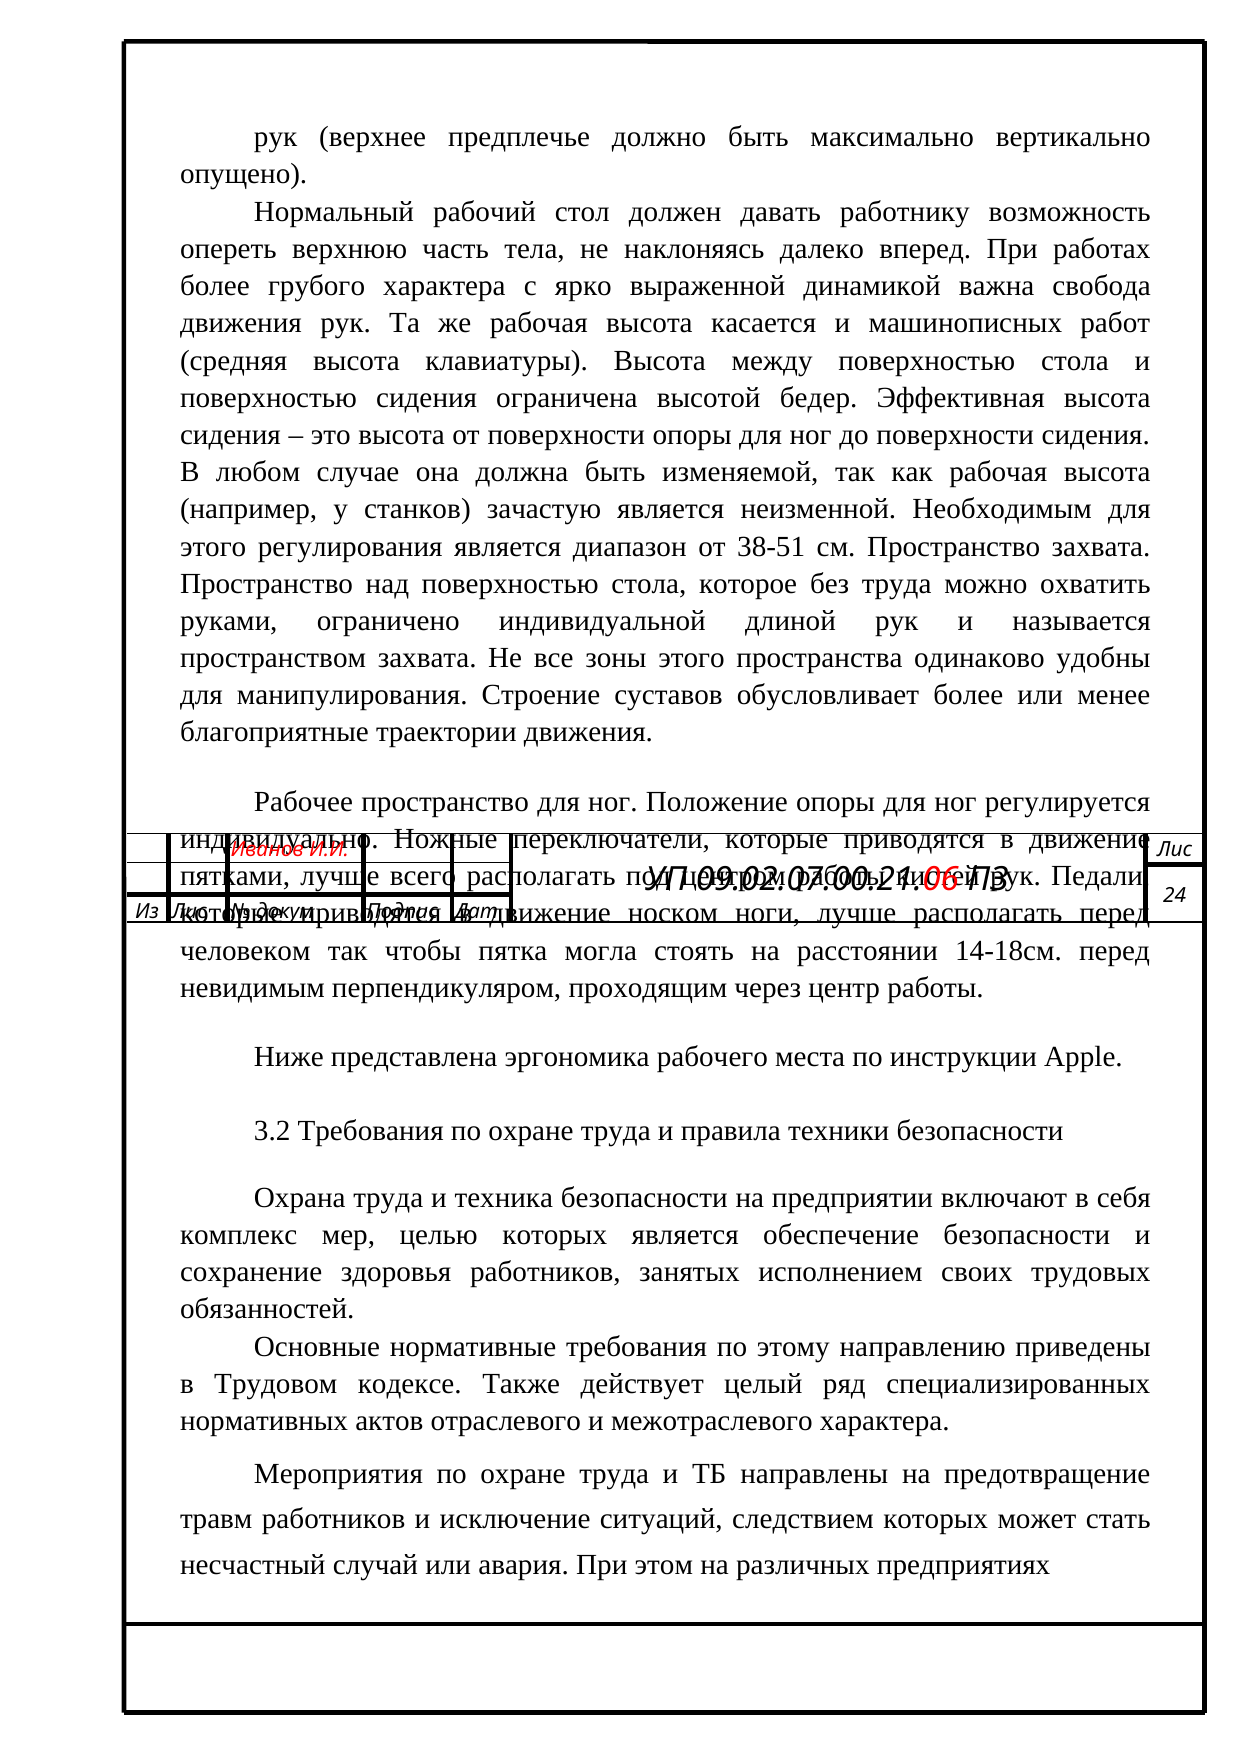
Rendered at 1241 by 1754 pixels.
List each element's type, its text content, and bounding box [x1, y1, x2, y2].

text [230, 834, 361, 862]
text Нормальный рабочий стол должен давать работнику возможность опереть верхнюю часть тела, не наклоняясь далеко вперед. При работах более грубого характера с ярко выраженной динамикой важна свобода движения рук. Та же рабочая высота касается и машинописных работ (средняя высота клавиатуры). Высота между поверхностью стола и поверхностью сидения ограничена высотой бедер. Эффективная высота сидения – это высота от поверхности опоры для ног до поверхности сидения. В любом случае она должна быть изменяемой, так как рабочая высота (например, у станков) зачастую является неизменной. Необходимым для этого регулирования является диапазон от 38-51 см. Пространство захвата. Пространство над поверхностью стола, которое без труда можно охватить руками, ограничено индивидуальной длиной рук и называется пространством захвата. Не все зоны этого пространства одинаково удобны для манипулирования. Строение суставов обусловливает более или менее благоприятные траектории движения. [180, 194, 1151, 748]
text 3.2 Требования по охране труда и правила техники безопасности [180, 1113, 1151, 1146]
text Рабочее пространство для ног. Положение опоры для ног регулируется индивидуально. Ножные переключатели, которые приводятся в движение пятками, лучше всего располагать под центром работы кистей рук. Педали, которые приводятся в движение носком ноги, лучше располагать перед человеком так чтобы пятка могла стоять на расстоянии 14-18см. перед невидимым перпендикуляром, проходящим через центр работы. [513, 834, 1143, 921]
text Рабочее пространство для ног. Положение опоры для ног регулируется индивидуально. Ножные переключатели, которые приводятся в движение пятками, лучше всего располагать под центром работы кистей рук. Педали, которые приводятся в движение носком ноги, лучше располагать перед человеком так чтобы пятка могла стоять на расстоянии 14-18см. перед невидимым перпендикуляром, проходящим через центр работы. [180, 784, 1151, 833]
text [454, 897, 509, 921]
text Мероприятия по охране труда и ТБ направлены на предотвращение травм работников и исключение ситуаций, следствием которых может стать несчастный случай или авария. При этом на различных предприятиях [180, 1456, 1151, 1580]
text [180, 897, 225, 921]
text Охрана труда и техника безопасности на предприятии включают в себя комплекс мер, целью которых является обеспечение безопасности и сохранение здоровья работников, занятых исполнением своих трудовых обязанностей. [180, 1180, 1151, 1325]
text Основные нормативные требования по этому направлению приведены в Трудовом кодексе. Также действует целый ряд специализированных нормативных актов отраслевого и межотраслевого характера. [180, 1329, 1151, 1437]
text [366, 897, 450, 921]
text рук (верхнее предплечье должно быть максимально вертикально опущено). [180, 119, 1151, 190]
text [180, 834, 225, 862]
text Ниже представлена эргономика рабочего места по инструкции Apple. [180, 1039, 1151, 1073]
text Рабочее пространство для ног. Положение опоры для ног регулируется индивидуально. Ножные переключатели, которые приводятся в движение пятками, лучше всего располагать под центром работы кистей рук. Педали, которые приводятся в движение носком ноги, лучше располагать перед человеком так чтобы пятка могла стоять на расстоянии 14-18см. перед невидимым перпендикуляром, проходящим через центр работы. [180, 923, 1151, 1003]
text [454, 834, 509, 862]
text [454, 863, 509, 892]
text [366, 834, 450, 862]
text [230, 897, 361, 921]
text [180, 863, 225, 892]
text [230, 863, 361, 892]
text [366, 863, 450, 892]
